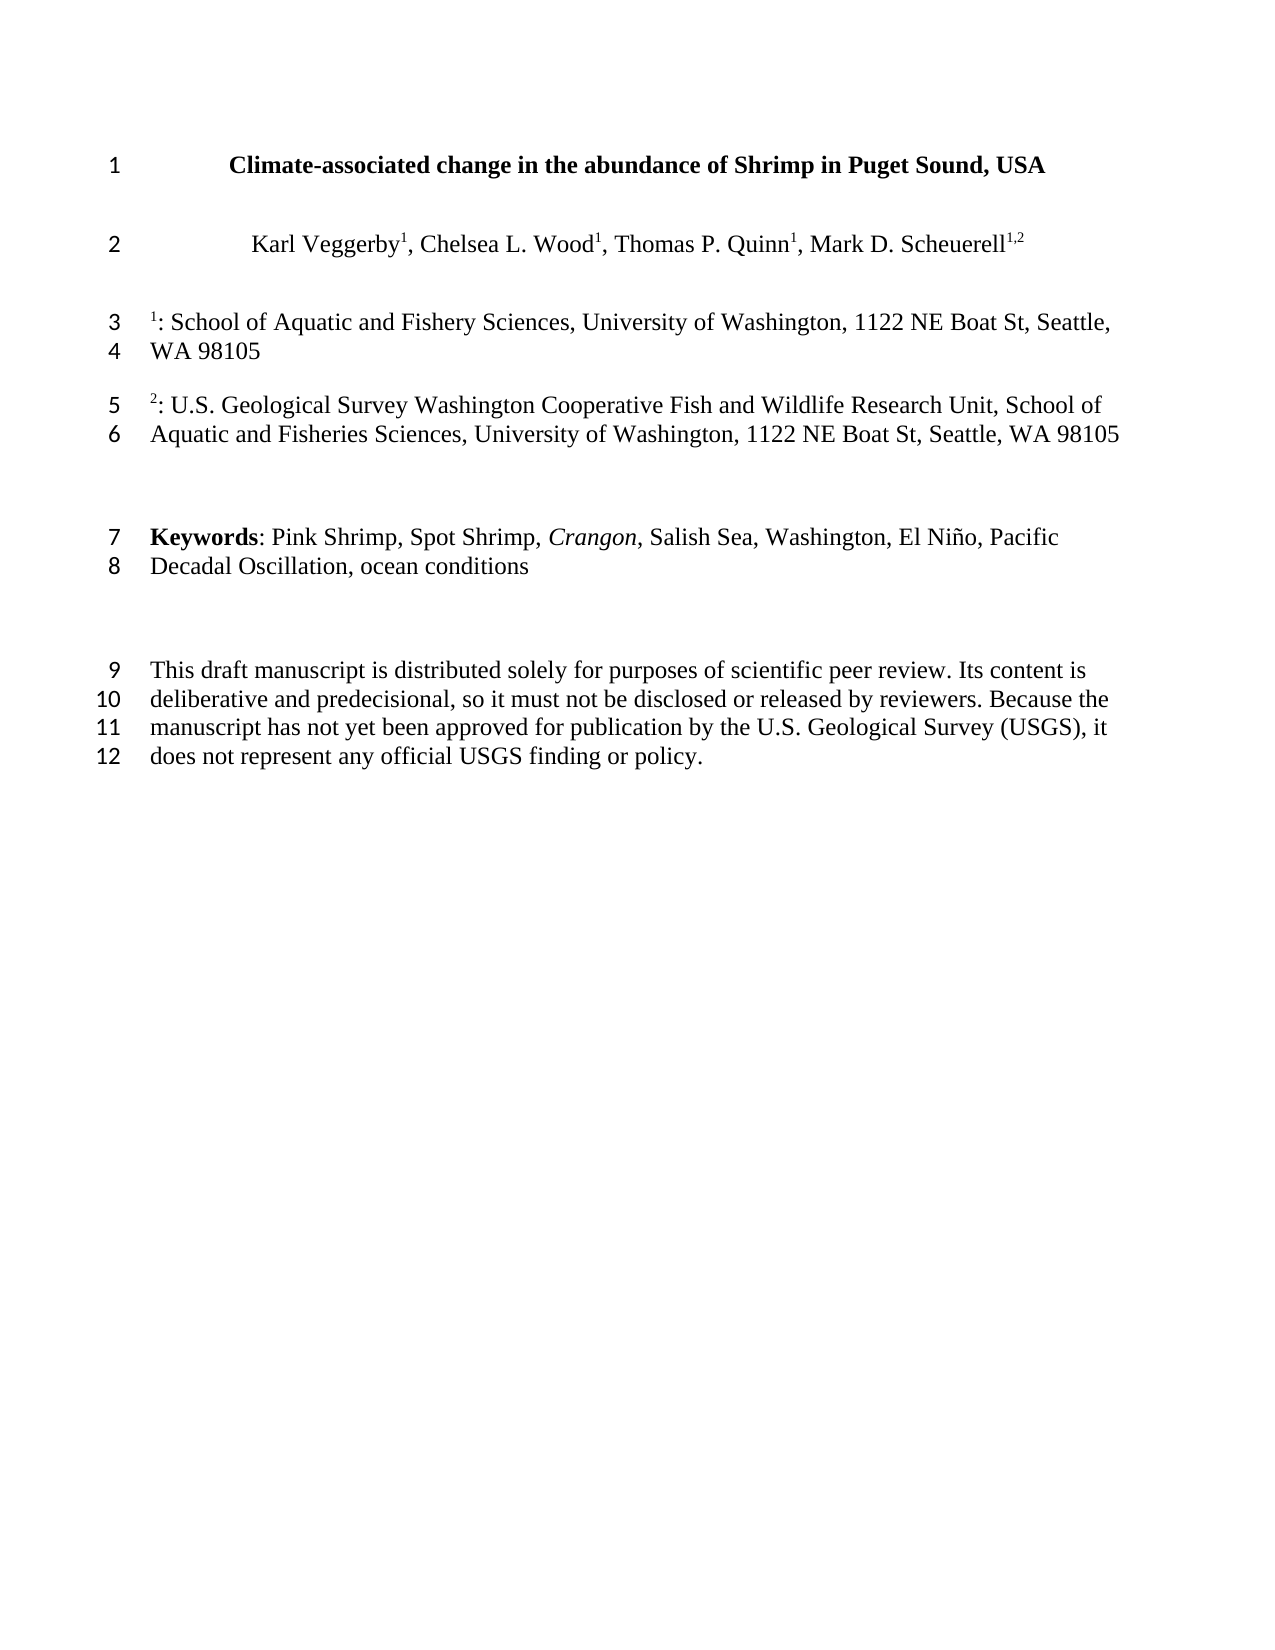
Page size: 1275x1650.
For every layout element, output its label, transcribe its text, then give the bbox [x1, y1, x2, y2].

text 1: School of Aquatic and Fishery Sciences, University of Washington, 1122 NE Boat St, Seattle, WA 98105 [150, 307, 1125, 365]
text Climate-associated change in the abundance of Shrimp in Puget Sound, USA [150, 150, 1125, 179]
text This draft manuscript is distributed solely for purposes of scientific peer review. Its content is deliberative and predecisional, so it must not be disclosed or released by reviewers. Because the manuscript has not yet been approved for publication by the U.S. Geological Survey (USGS), it does not represent any official USGS finding or policy. [150, 655, 1125, 770]
text Keywords: Pink Shrimp, Spot Shrimp, Crangon, Salish Sea, Washington, El Niño, Pacific Decadal Oscillation, ocean conditions [150, 522, 1125, 580]
text 2: U.S. Geological Survey Washington Cooperative Fish and Wildlife Research Unit, School of Aquatic and Fisheries Sciences, University of Washington, 1122 NE Boat St, Seattle, WA 98105 [150, 390, 1125, 447]
text Karl Veggerby1, Chelsea L. Wood1, Thomas P. Quinn1, Mark D. Scheuerell1,2 [150, 229, 1125, 257]
